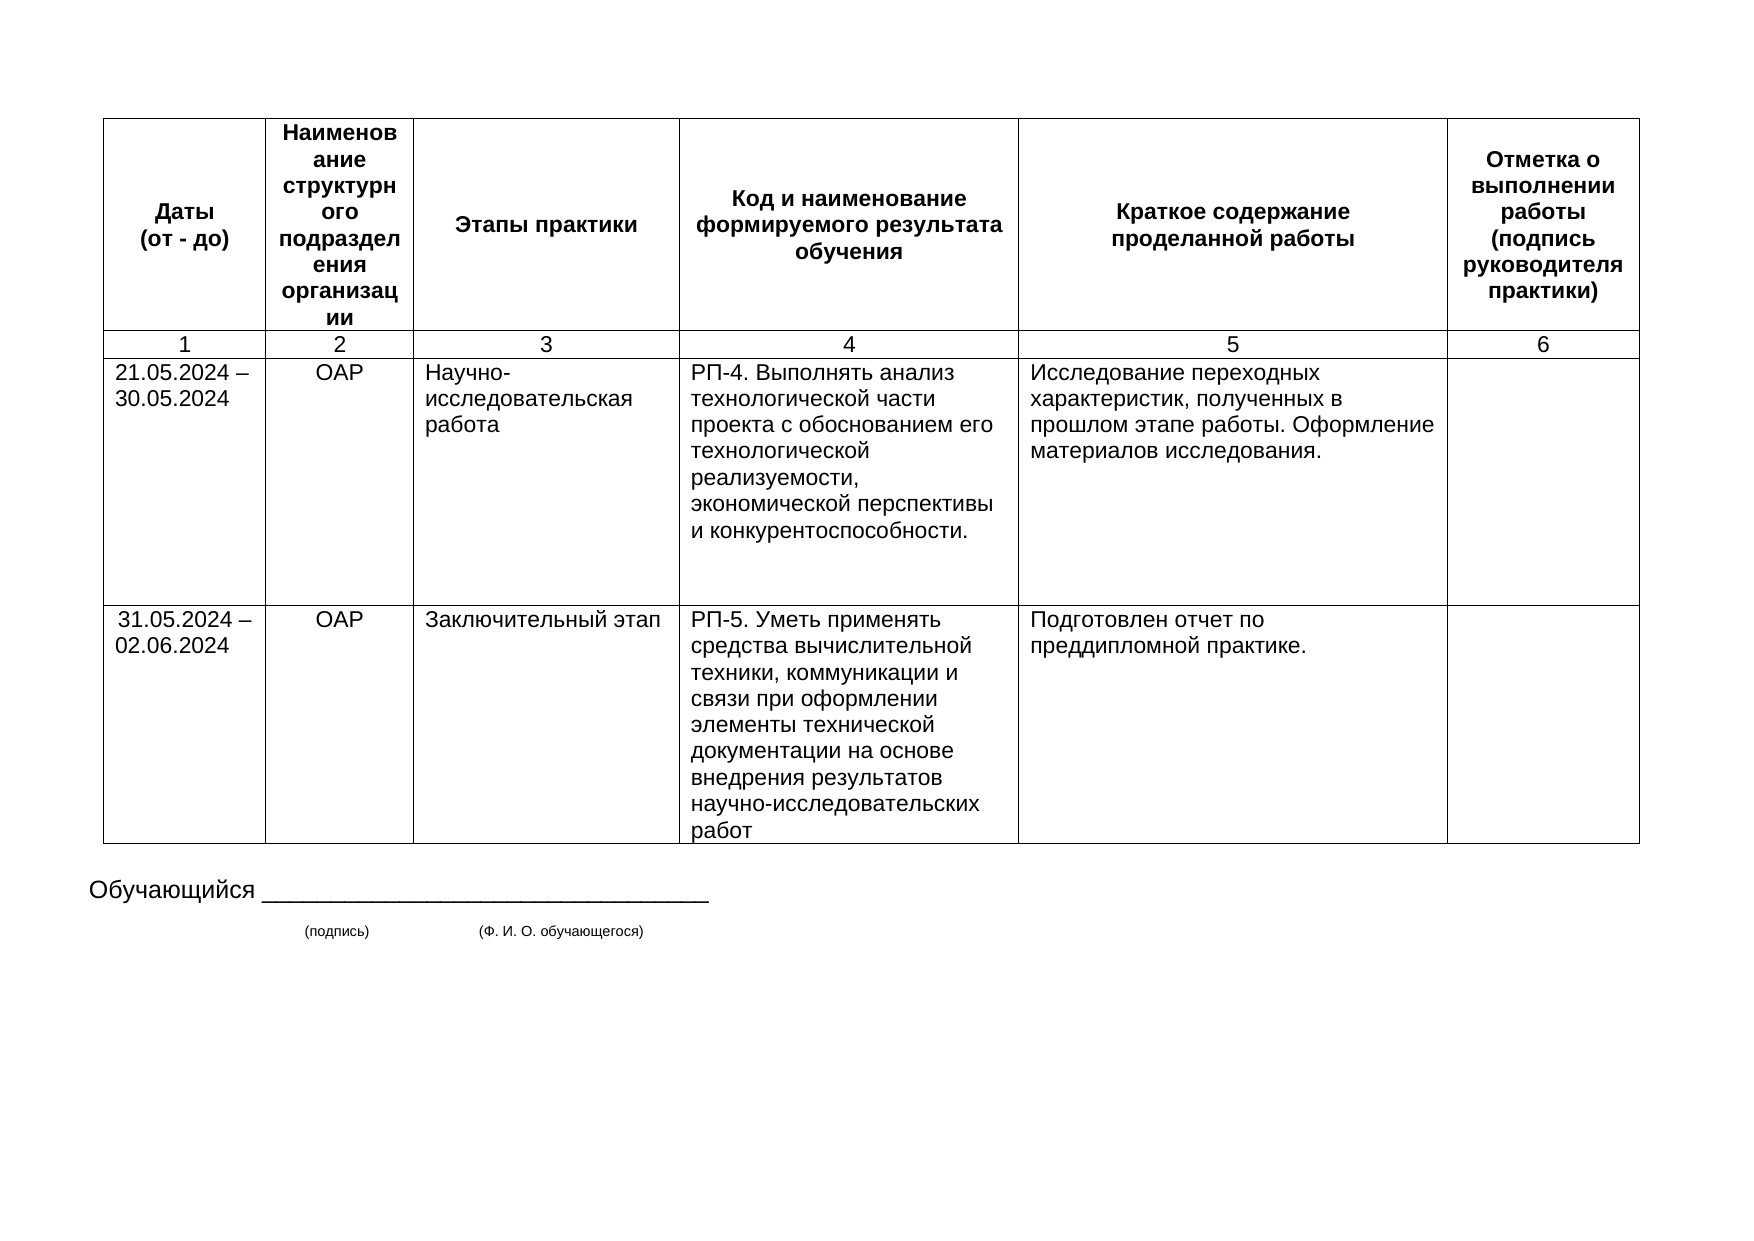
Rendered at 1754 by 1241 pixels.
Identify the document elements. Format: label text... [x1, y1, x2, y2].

table_cell 2 [266, 331, 413, 357]
table_cell Исследование переходных характеристик, полученных в прошлом этапе работы. Оформление материалов исследования. [1019, 359, 1447, 605]
table_cell 21.05.2024 – 30.05.2024 [104, 359, 265, 605]
table_cell 31.05.2024 – 02.06.2024 [104, 606, 265, 843]
table_cell [1448, 606, 1639, 843]
table_header Отметка о выполнении работы (подпись руководителя практики) [1448, 119, 1639, 330]
table_header Наименование структурного подразделения организации [266, 119, 413, 330]
table_cell 5 [1019, 331, 1447, 357]
table_cell Заключительный этап [414, 606, 679, 843]
table_cell Научно-исследовательская работа [414, 359, 679, 605]
table_header Этапы практики [414, 119, 679, 330]
table_cell [1448, 359, 1639, 605]
table_cell 4 [680, 331, 1018, 357]
table_cell 3 [414, 331, 679, 357]
table_header Даты (от - до) [104, 119, 265, 330]
table_cell 6 [1448, 331, 1639, 357]
table_cell ОАР [266, 359, 413, 605]
table_cell Подготовлен отчет по преддипломной практике. [1019, 606, 1447, 843]
text Обучающийся [89, 875, 1636, 904]
table_header Код и наименование формируемого результата обучения [680, 119, 1018, 330]
table_cell РП-4. Выполнять анализ технологической части проекта с обоснованием его технологической реализуемости, экономической перспективы и конкурентоспособности. [680, 359, 1018, 605]
table_cell 1 [104, 331, 265, 357]
table_cell РП-5. Уметь применять средства вычислительной техники, коммуникации и связи при оформлении элементы технической документации на основе внедрения результатов научно-исследовательских работ [680, 606, 1018, 843]
text (подпись) (Ф. И. О. обучающегося) [89, 923, 1636, 951]
table_cell ОАР [266, 606, 413, 843]
table_header Краткое содержание проделанной работы [1019, 119, 1447, 330]
